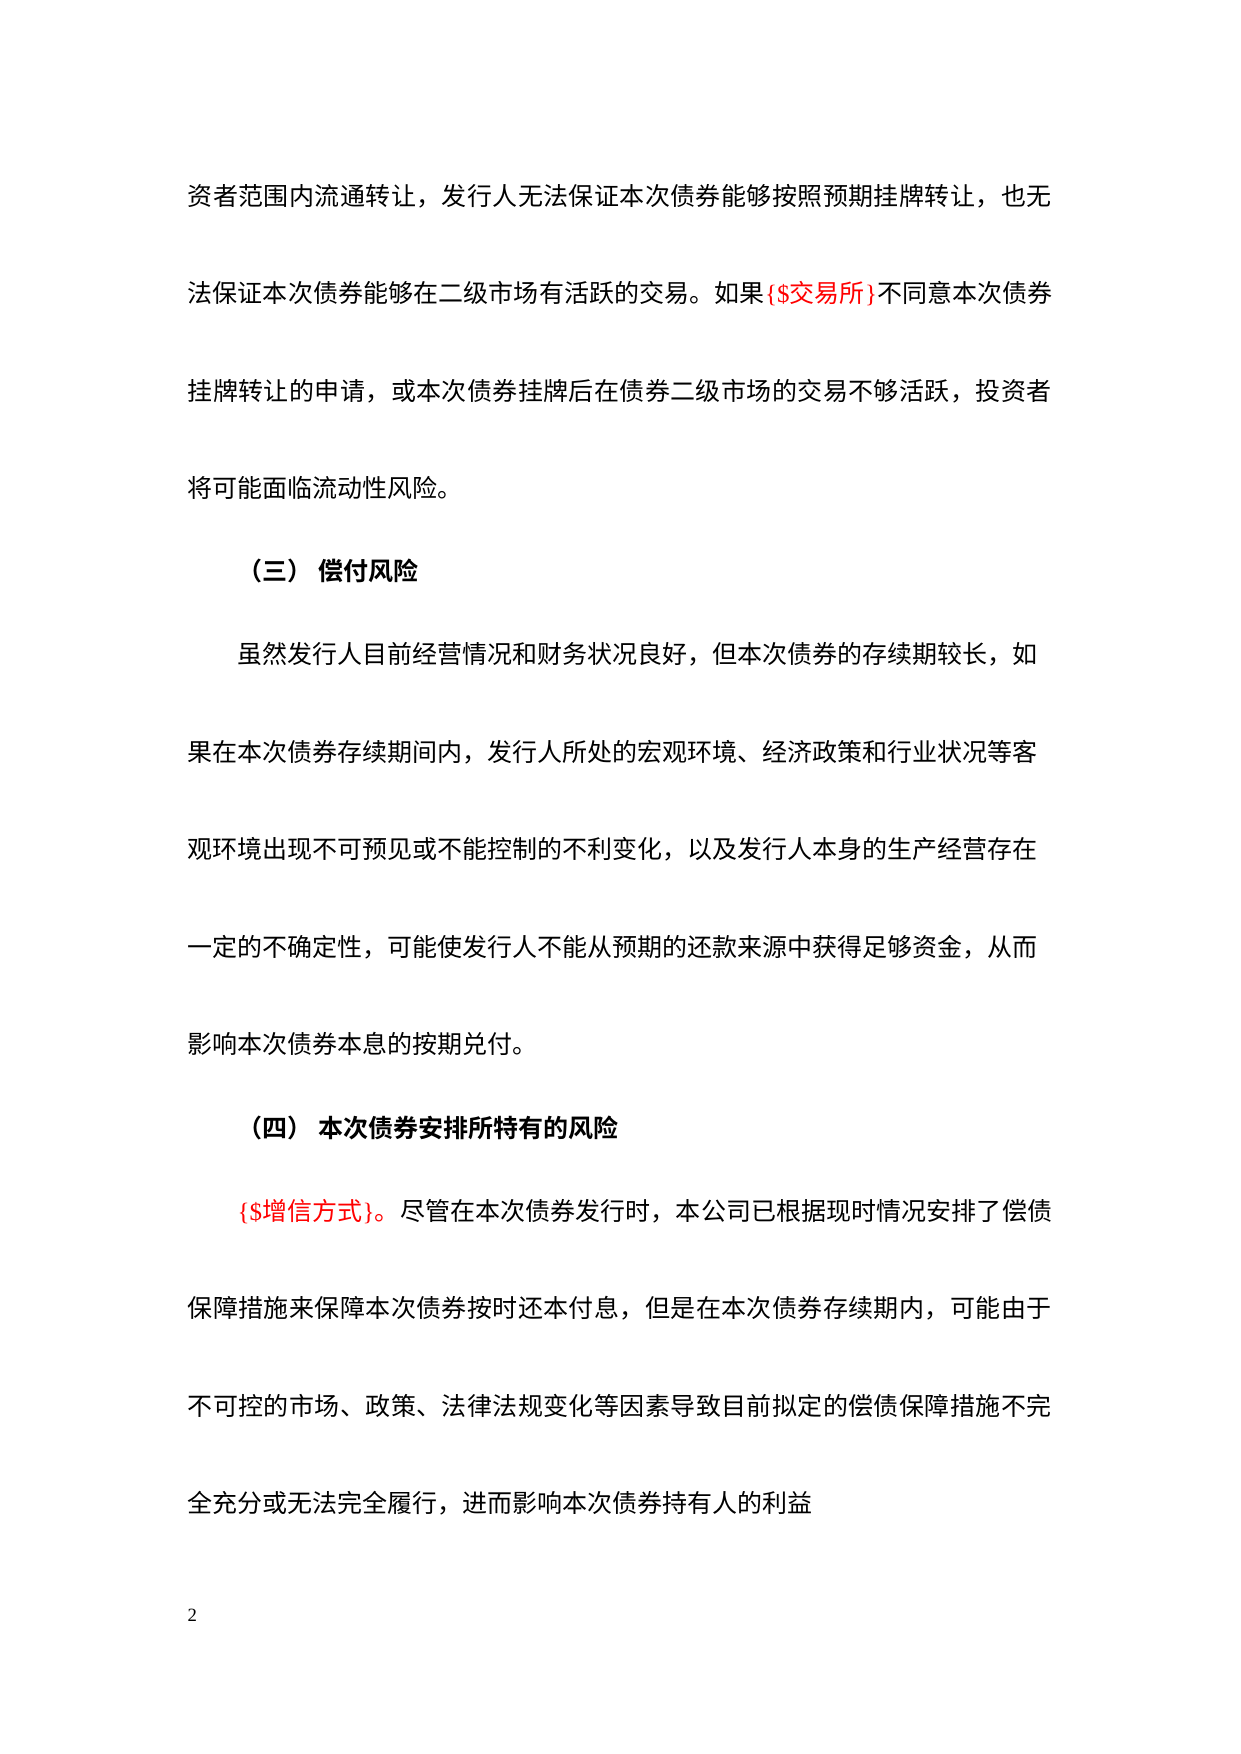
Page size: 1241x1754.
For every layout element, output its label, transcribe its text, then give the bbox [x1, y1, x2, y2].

list 本次债券安排所特有的风险 [187, 1094, 1053, 1159]
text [187, 162, 1053, 519]
text {$增信方式}。尽管在本次债券发行时，本公司已根据现时情况安排了偿债保障措施来保障本次债券按时还本付息，但是在本次债券存续期内，可能由于不可控的市场、政策、法律法规变化等因素导致目前拟定的偿债保障措施不完全充分或无法完全履行，进而影响本次债券持有人的利益 [187, 1177, 1053, 1534]
text 虽然发行人目前经营情况和财务状况良好，但本次债券的存续期较长，如果在本次债券存续期间内，发行人所处的宏观环境、经济政策和行业状况等客观环境出现不可预见或不能控制的不利变化，以及发行人本身的生产经营存在一定的不确定性，可能使发行人不能从预期的还款来源中获得足够资金，从而影响本次债券本息的按期兑付。 [187, 621, 1053, 1076]
list 偿付风险 [187, 537, 1053, 602]
